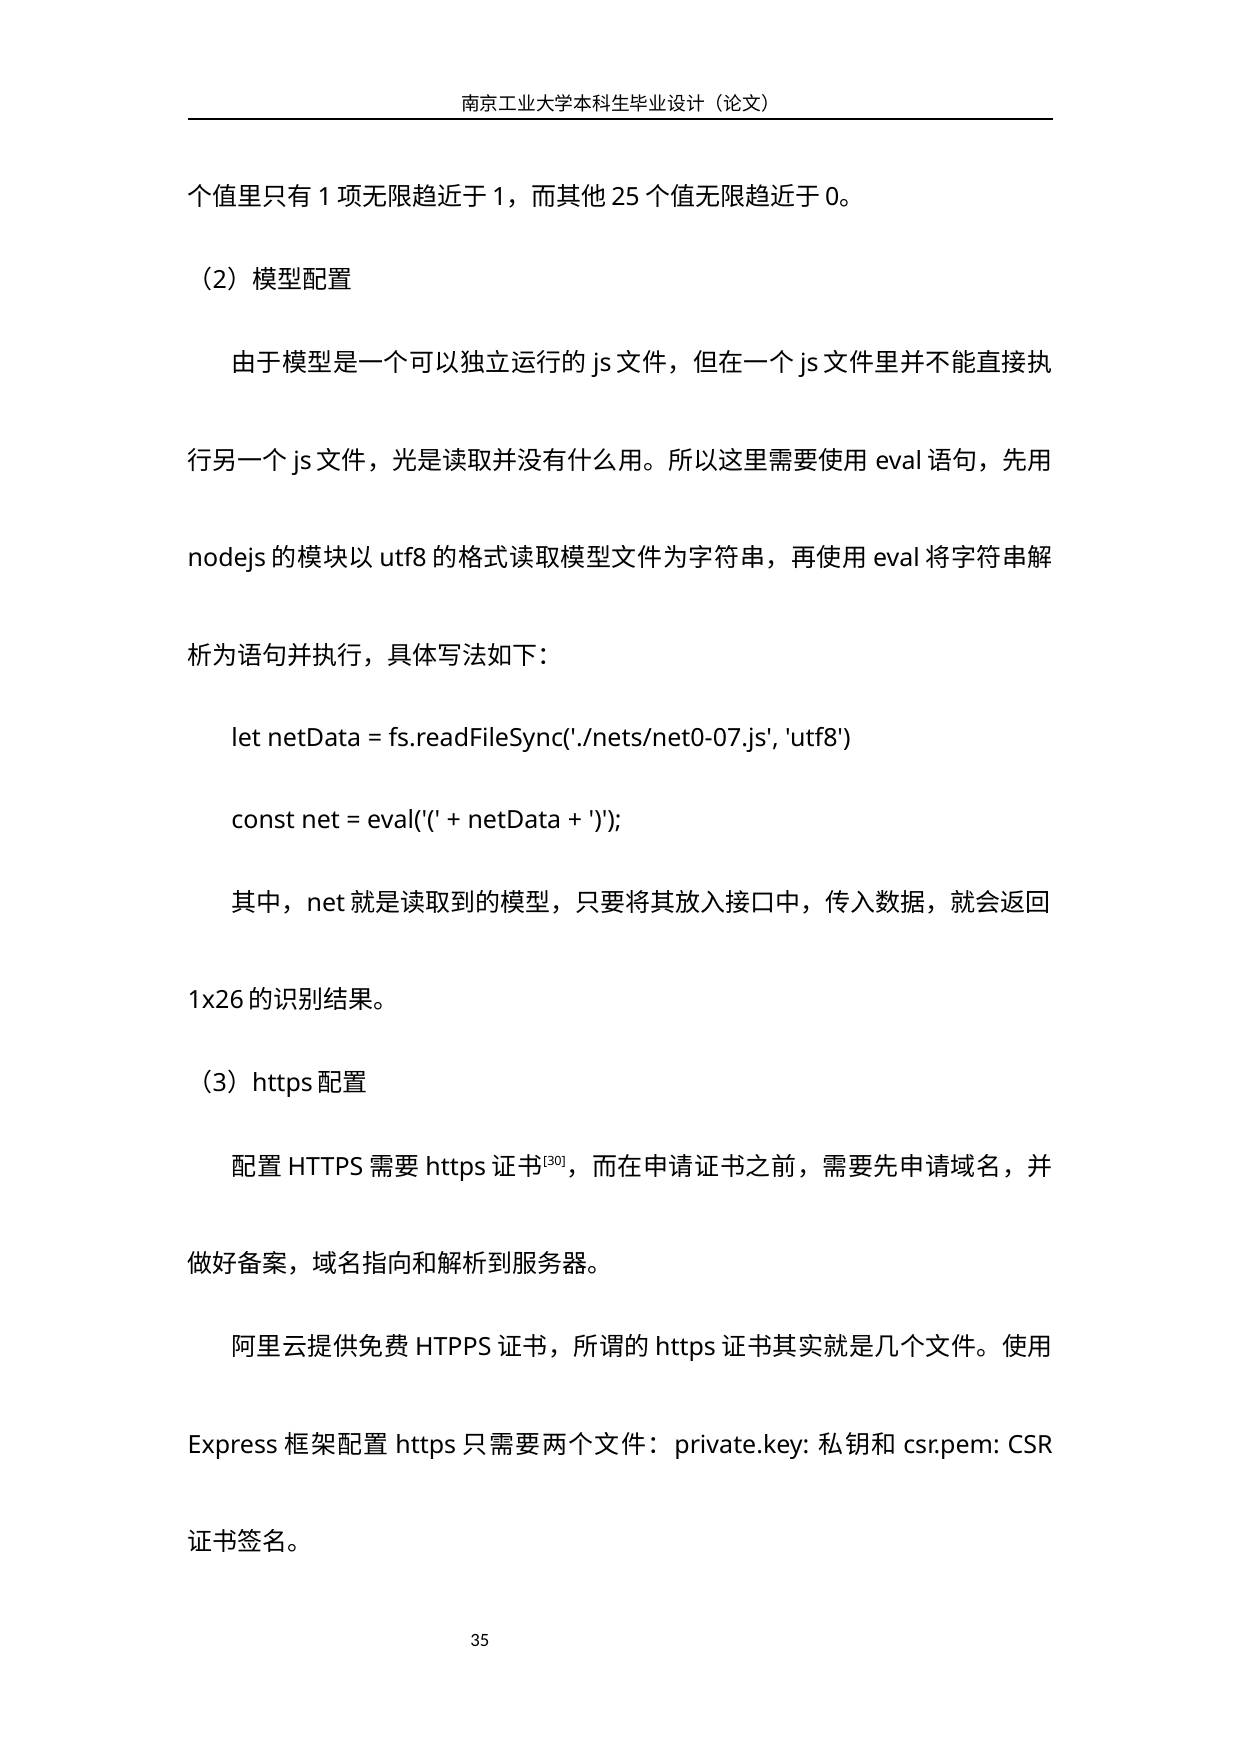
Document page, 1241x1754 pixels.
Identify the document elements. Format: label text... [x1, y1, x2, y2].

text 配置HTTPS需要https证书[30]，而在申请证书之前，需要先申请域名，并做好备案，域名指向和解析到服务器。 [187, 1132, 1053, 1294]
text 其中，net就是读取到的模型，只要将其放入接口中，传入数据，就会返回1x26的识别结果。 [187, 868, 1053, 1030]
text 阿里云提供免费HTPPS证书，所谓的https证书其实就是几个文件。使用Express框架配置https只需要两个文件：private.key: 私钥和csr.pem: CSR证书签名。 [187, 1312, 1053, 1572]
text let netData = fs.readFileSync('./nets/net0-07.js', 'utf8') [187, 704, 1053, 769]
text 由于模型是一个可以独立运行的js文件，但在一个js文件里并不能直接执行另一个js文件，光是读取并没有什么用。所以这里需要使用eval语句，先用nodejs的模块以utf8的格式读取模型文件为字符串，再使用eval将字符串解析为语句并执行，具体写法如下： [187, 328, 1053, 686]
text 最后得到的一维数组就可以传入模型，模型识别非常快，几毫秒就能返回结果，结果是一个1x26的数组，代表26个英文字母，每项的值代表对应字母的可能性，越接近1，则越可能是该字母。一般来说，如果识别成功的话，26个值里只有1项无限趋近于1，而其他25个值无限趋近于0。 [187, 162, 1053, 227]
text （2）模型配置 [187, 245, 1053, 310]
text （3）https配置 [187, 1048, 1053, 1113]
text const net = eval('(' + netData + ')'); [187, 786, 1053, 851]
